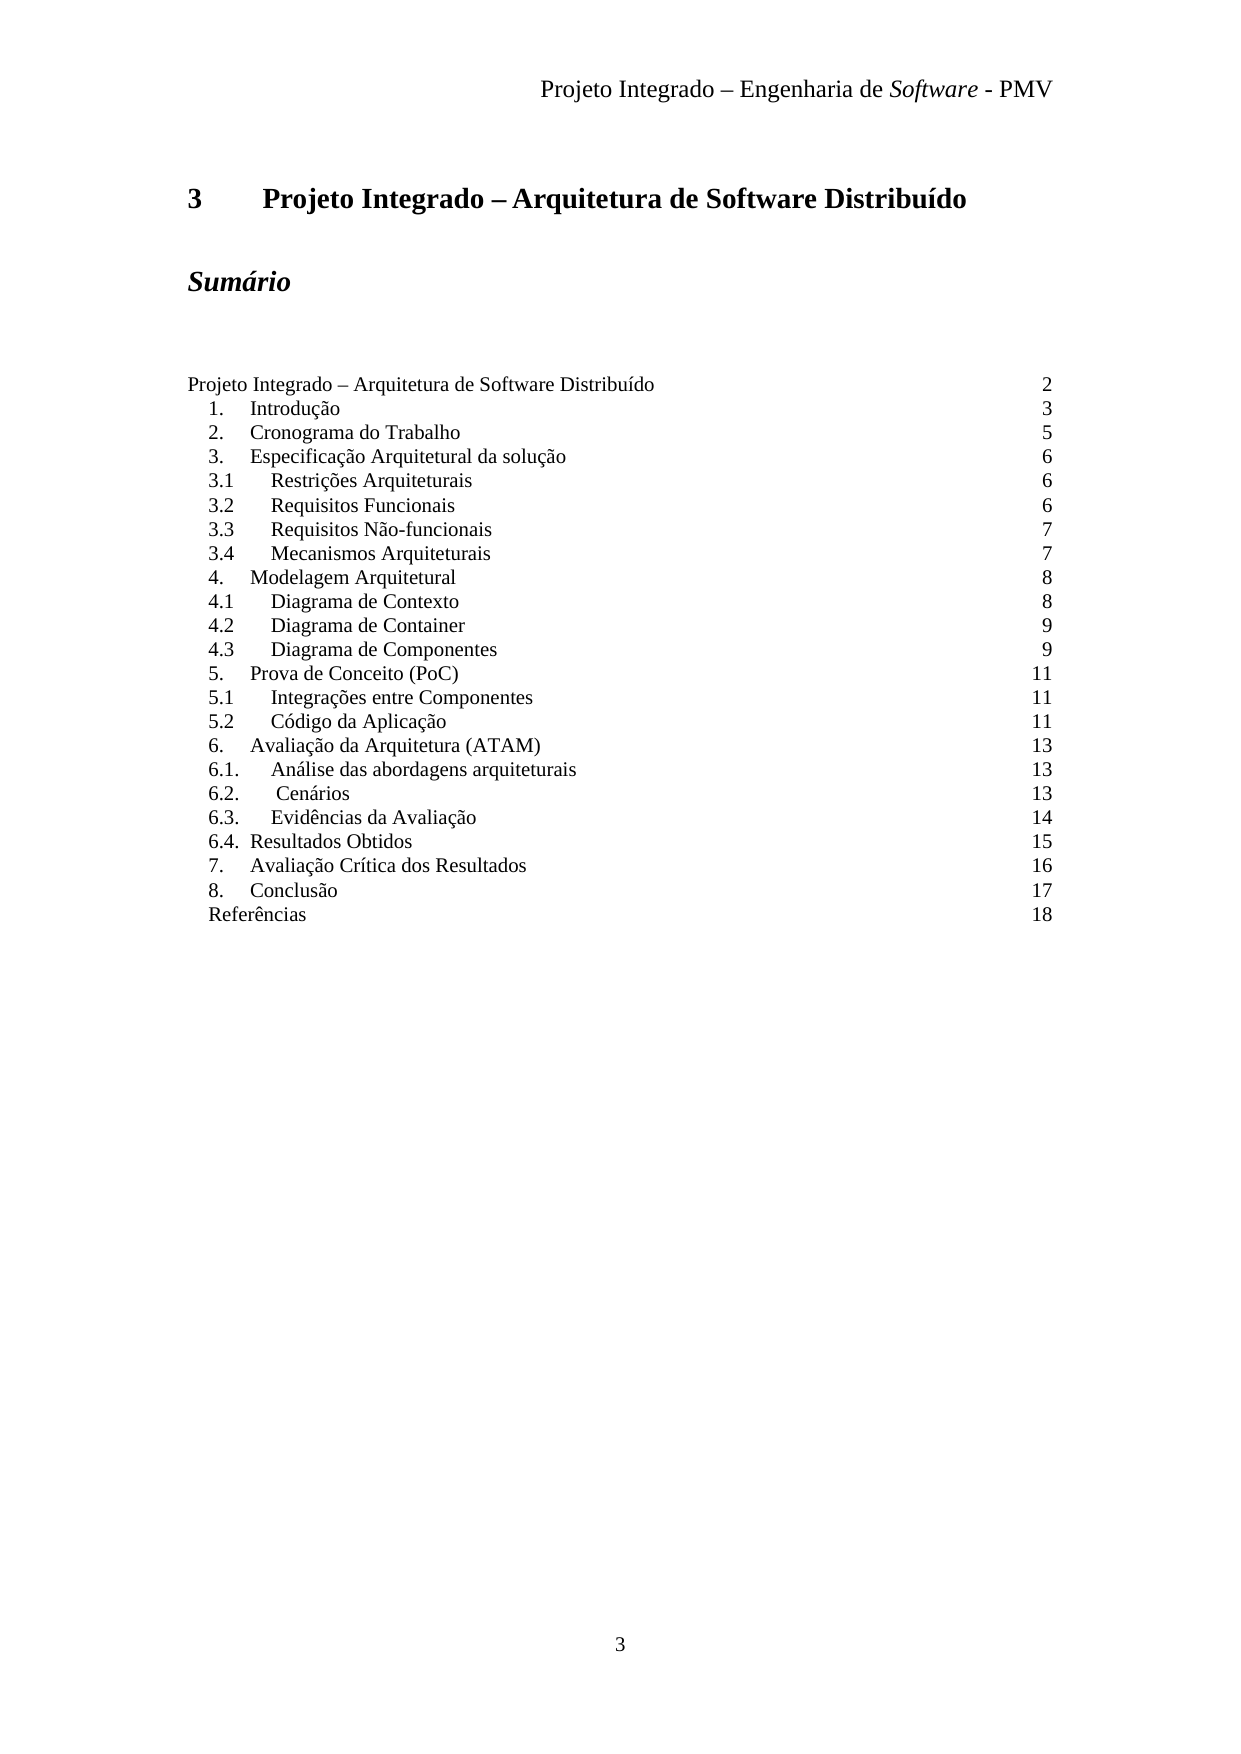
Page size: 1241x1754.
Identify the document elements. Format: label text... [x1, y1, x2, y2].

subtitle Projeto Integrado – Arquitetura de Software Distribuído [187, 181, 1053, 214]
subtitle Sumário [187, 264, 1053, 298]
